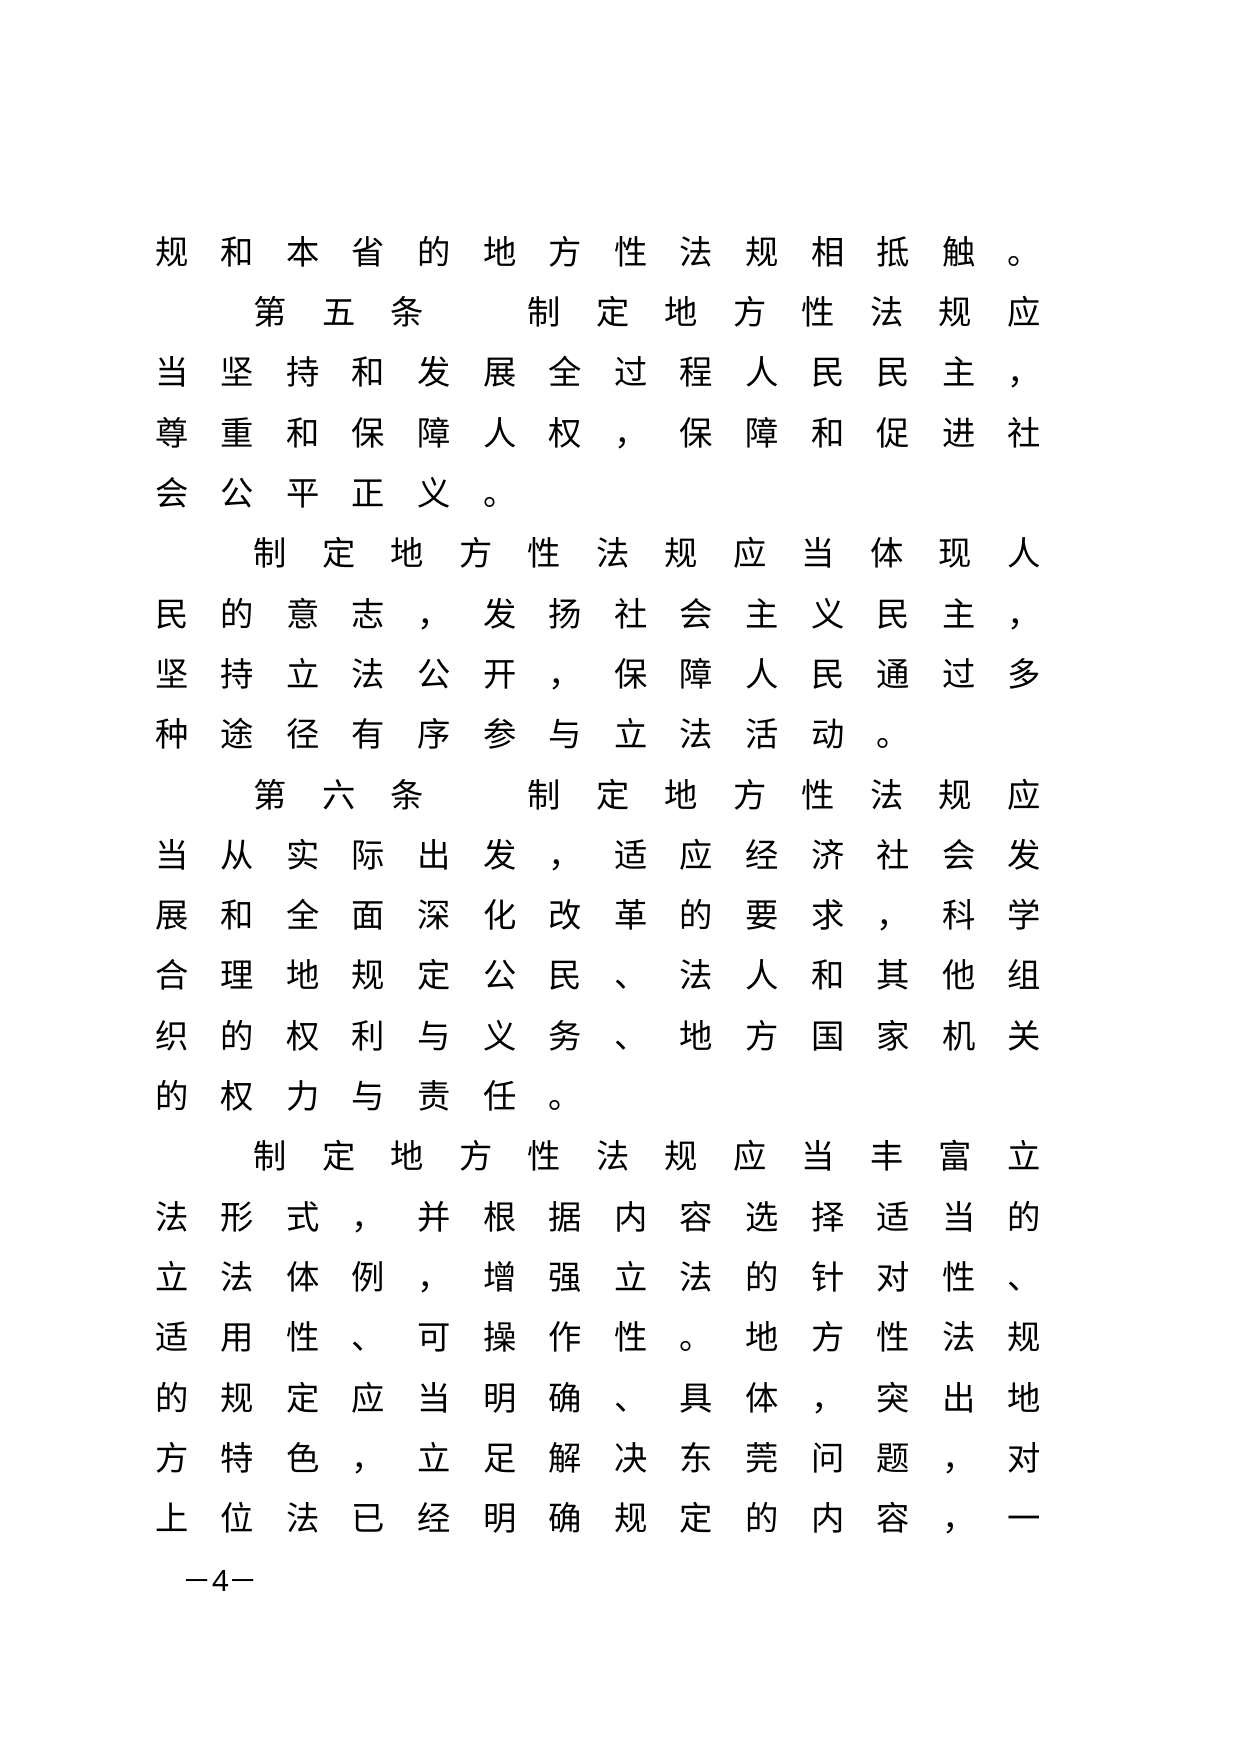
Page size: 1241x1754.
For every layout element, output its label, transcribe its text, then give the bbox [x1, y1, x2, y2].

text 第五条 制定地方性法规应当坚持和发展全过程人民民主，尊重和保障人权，保障和促进社会公平正义。 [155, 280, 1073, 521]
text 制定地方性法规应当丰富立法形式，并根据内容选择适当的立法体例，增强立法的针对性、适用性、可操作性。地方性法规的规定应当明确、具体，突出地方特色，立足解决东莞问题，对上位法已经明确规定的内容，一般不作重复性规定。 [155, 1124, 1073, 1546]
text 第四条 制定地方性法规应当符合宪法的规定、原则和精神，依照法定的权限和程序，从国家整体利益出发，维护社会主义法制的统一、尊严、权威。地方性法规不得与宪法、法律、行政法规和本省的地方性法规相抵触。 [155, 219, 1073, 280]
text 制定地方性法规应当体现人民的意志，发扬社会主义民主，坚持立法公开，保障人民通过多种途径有序参与立法活动。 [155, 521, 1073, 762]
text 第六条 制定地方性法规应当从实际出发，适应经济社会发展和全面深化改革的要求，科学合理地规定公民、法人和其他组织的权利与义务、地方国家机关的权力与责任。 [155, 762, 1073, 1124]
